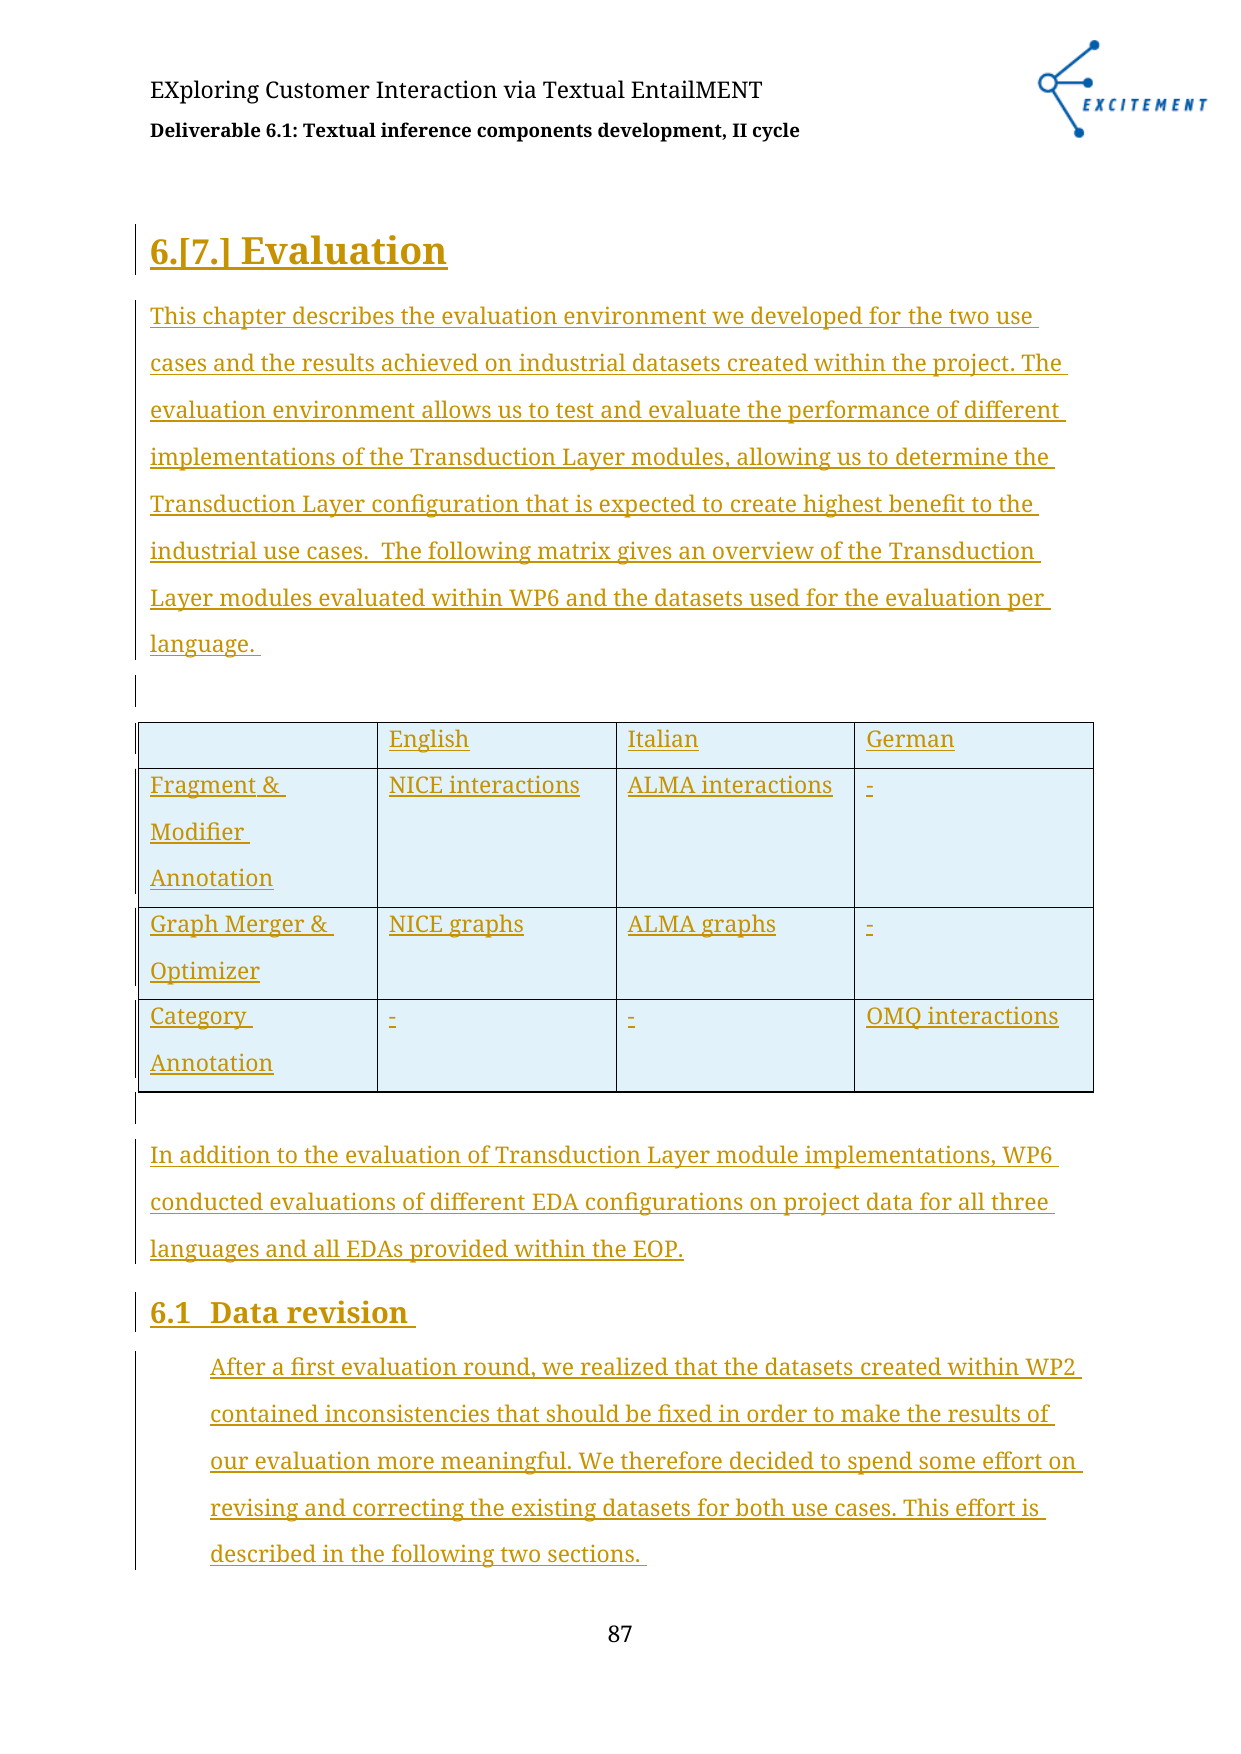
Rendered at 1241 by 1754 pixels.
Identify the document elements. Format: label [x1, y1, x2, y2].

picture [1028, 29, 1212, 152]
